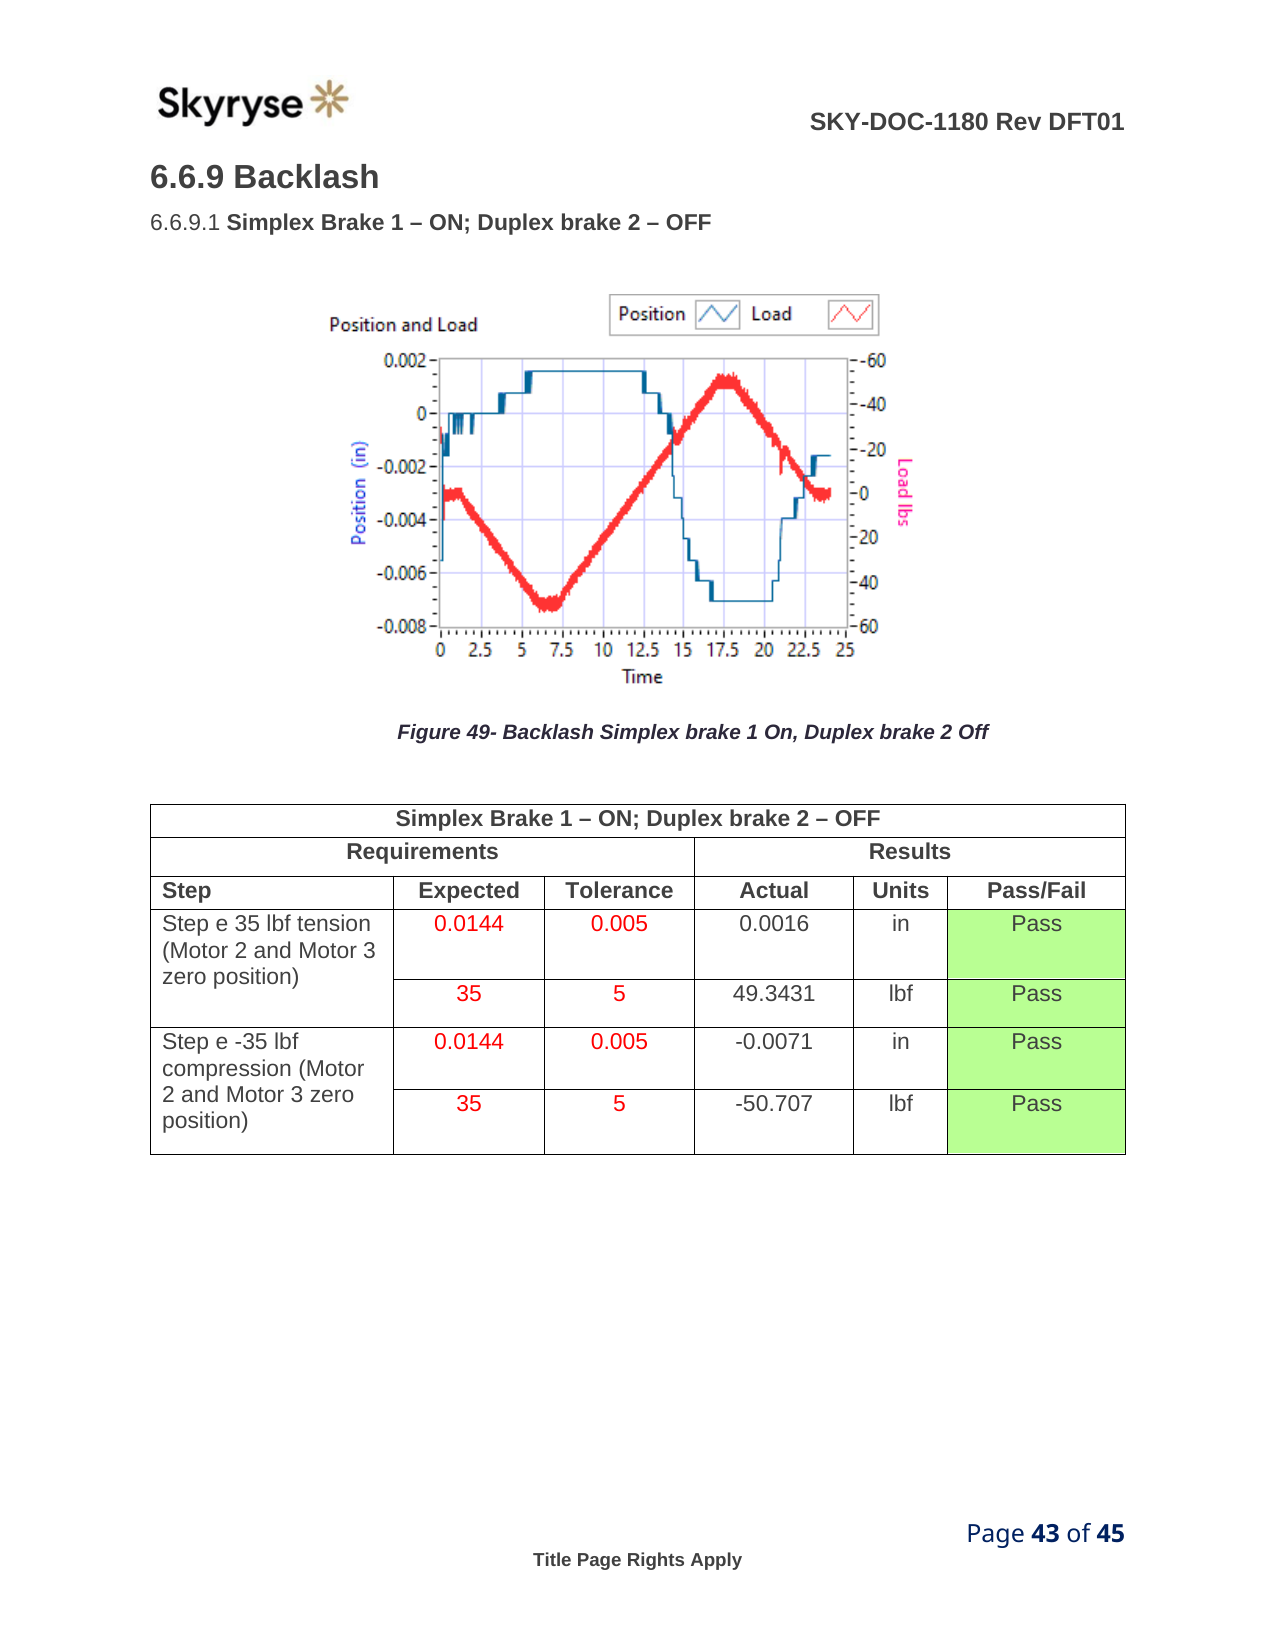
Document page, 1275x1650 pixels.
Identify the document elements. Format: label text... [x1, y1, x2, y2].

table_cell 35 [394, 980, 544, 1027]
table_cell lbf [854, 980, 947, 1027]
table_cell Step [151, 877, 393, 909]
picture [150, 75, 357, 130]
table_cell Units [854, 877, 947, 909]
table_cell Step e -35 lbf compression (Motor 2 and Motor 3 zero position) [151, 1028, 393, 1153]
table_cell Results [695, 838, 1125, 876]
table_cell Tolerance [545, 877, 694, 909]
text 6.6.9.1 Simplex Brake 1 – ON; Duplex brake 2 – OFF [150, 209, 1125, 236]
table_cell -0.0071 [695, 1028, 853, 1089]
subtitle 6.6.9 Backlash [150, 157, 1125, 195]
table_cell -50.707 [695, 1090, 853, 1153]
picture [328, 294, 947, 696]
table_cell 0.0144 [394, 910, 544, 978]
table_cell Pass [948, 1090, 1125, 1153]
table_cell lbf [854, 1090, 947, 1153]
table_cell 0.0144 [394, 1028, 544, 1089]
table_cell 0.0016 [695, 910, 853, 978]
table_cell 0.005 [545, 1028, 694, 1089]
table_cell 5 [545, 1090, 694, 1153]
table_cell 49.3431 [695, 980, 853, 1027]
table_cell Pass/Fail [948, 877, 1125, 909]
table_cell 35 [394, 1090, 544, 1153]
table_cell in [854, 1028, 947, 1089]
table_cell Pass [948, 910, 1125, 978]
table_cell in [854, 910, 947, 978]
table_header Simplex Brake 1 – ON; Duplex brake 2 – OFF [151, 805, 1125, 837]
table_cell Actual [695, 877, 853, 909]
table_cell 5 [545, 980, 694, 1027]
table_cell Pass [948, 980, 1125, 1027]
table_cell Requirements [151, 838, 694, 876]
table_cell Step e 35 lbf tension (Motor 2 and Motor 3 zero position) [151, 910, 393, 1027]
table_cell 0.005 [545, 910, 694, 978]
table_cell Expected [394, 877, 544, 909]
table_cell Pass [948, 1028, 1125, 1089]
